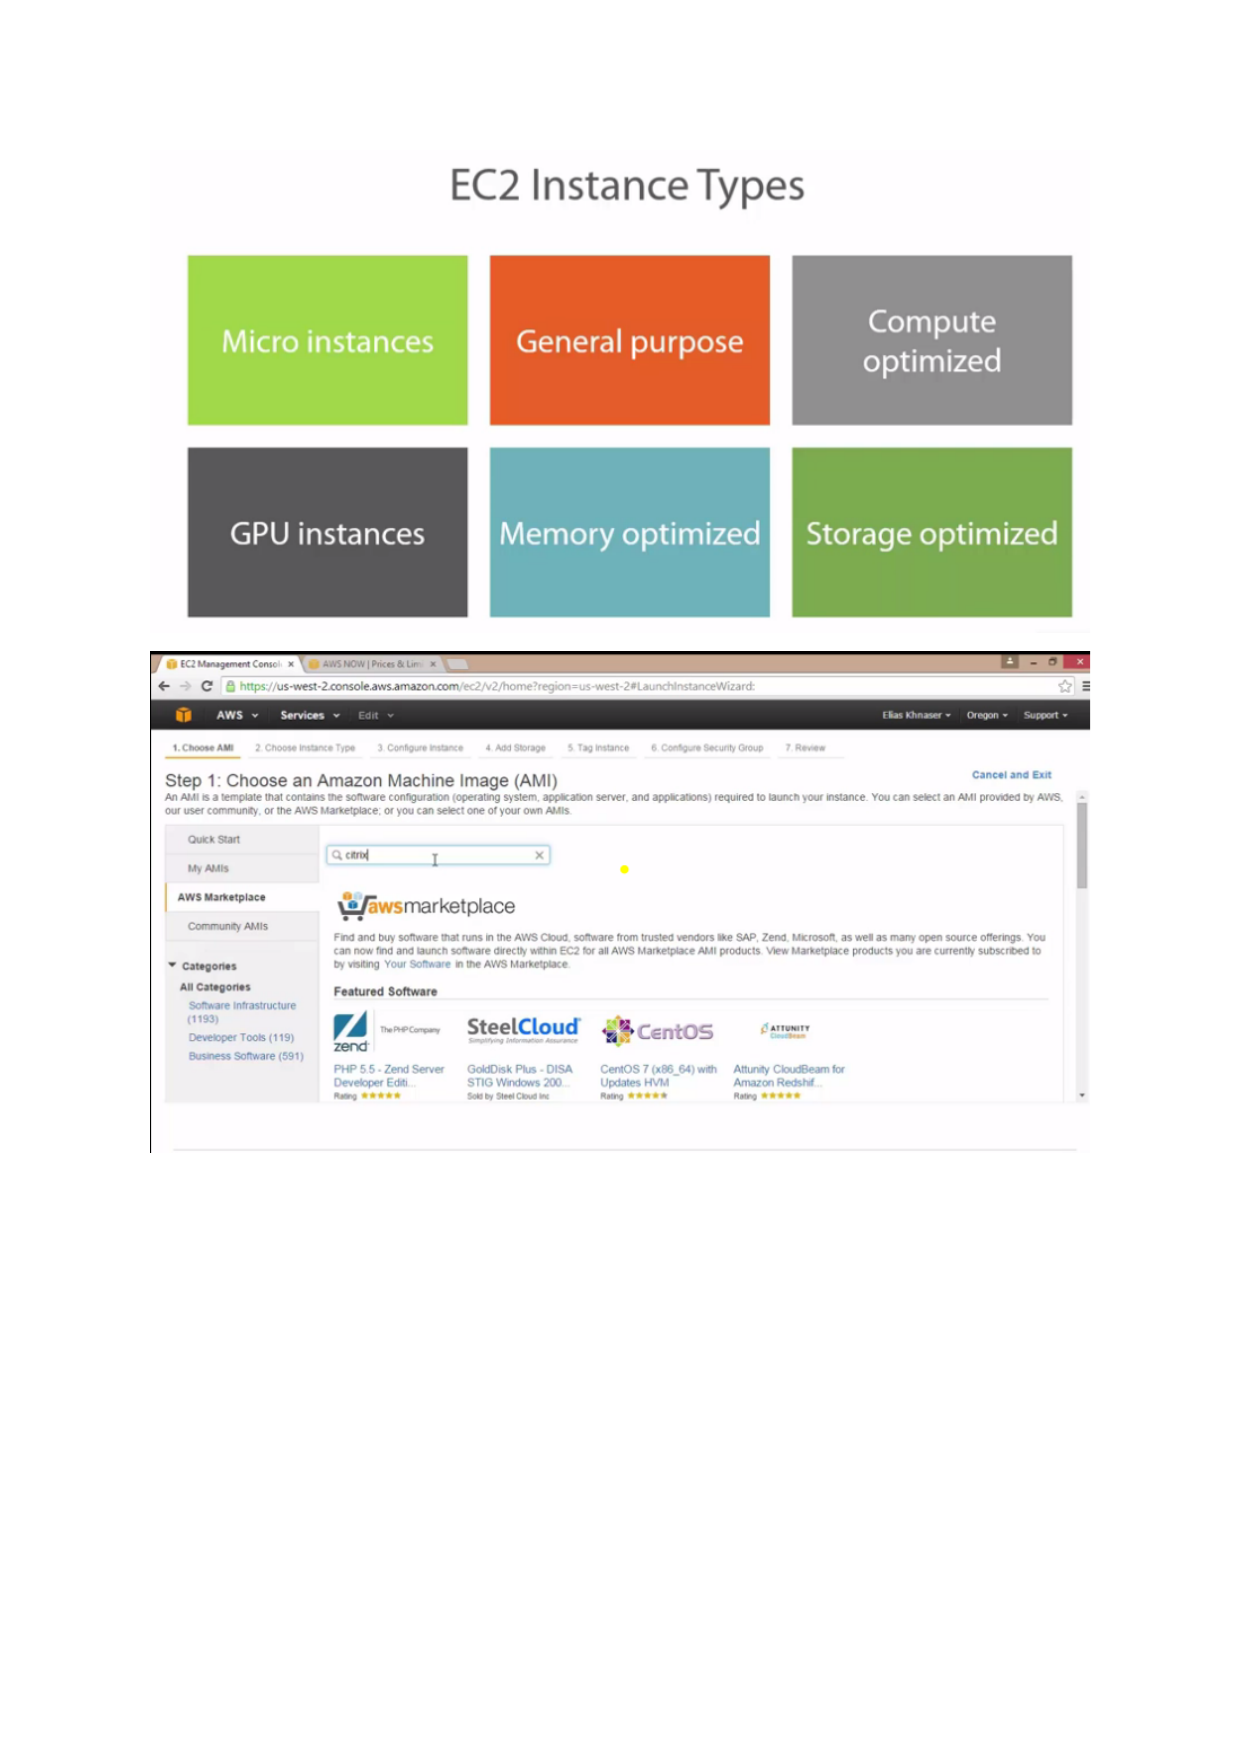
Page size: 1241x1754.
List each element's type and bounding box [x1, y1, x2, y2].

picture [150, 150, 1091, 633]
picture [150, 651, 1091, 1153]
